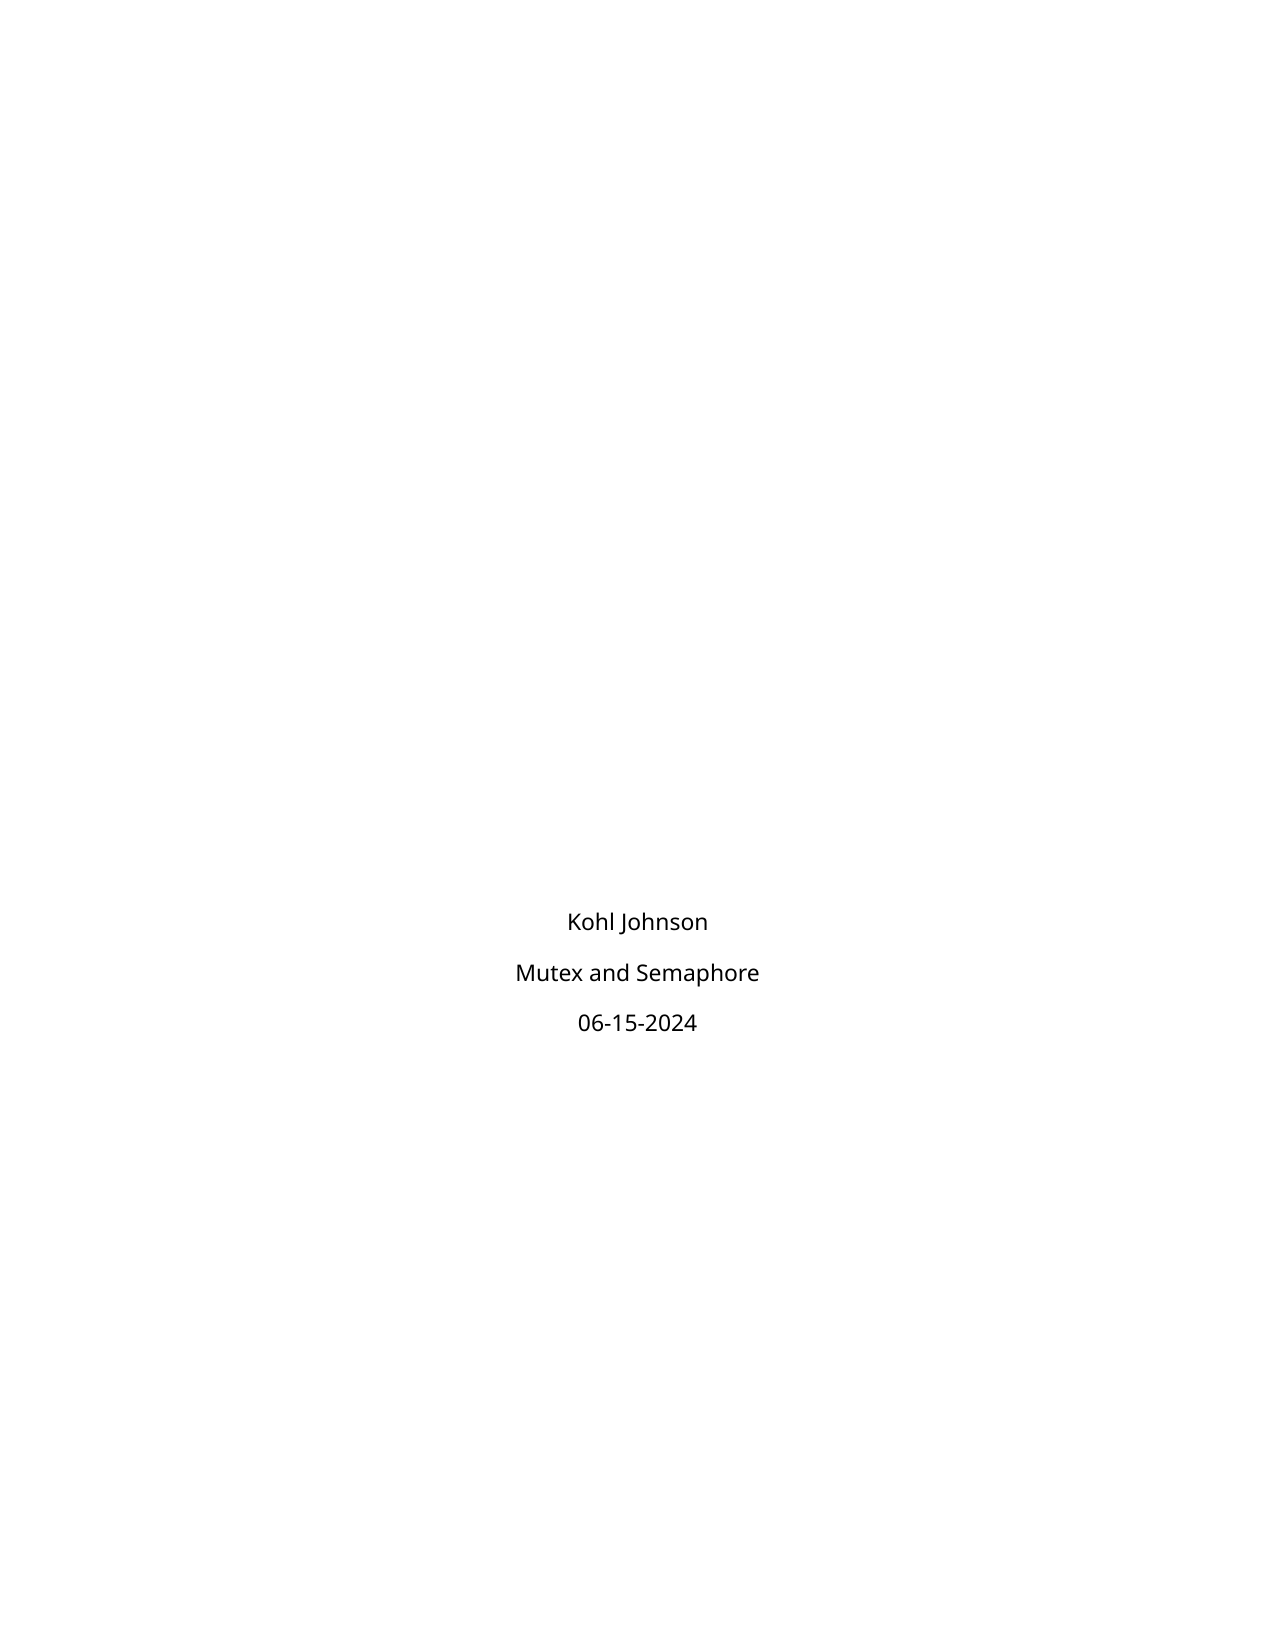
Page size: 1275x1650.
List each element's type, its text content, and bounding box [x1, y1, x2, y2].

text Mutex and Semaphore [150, 957, 1125, 988]
text Kohl Johnson [150, 906, 1125, 937]
text 06-15-2024 [150, 1007, 1125, 1038]
